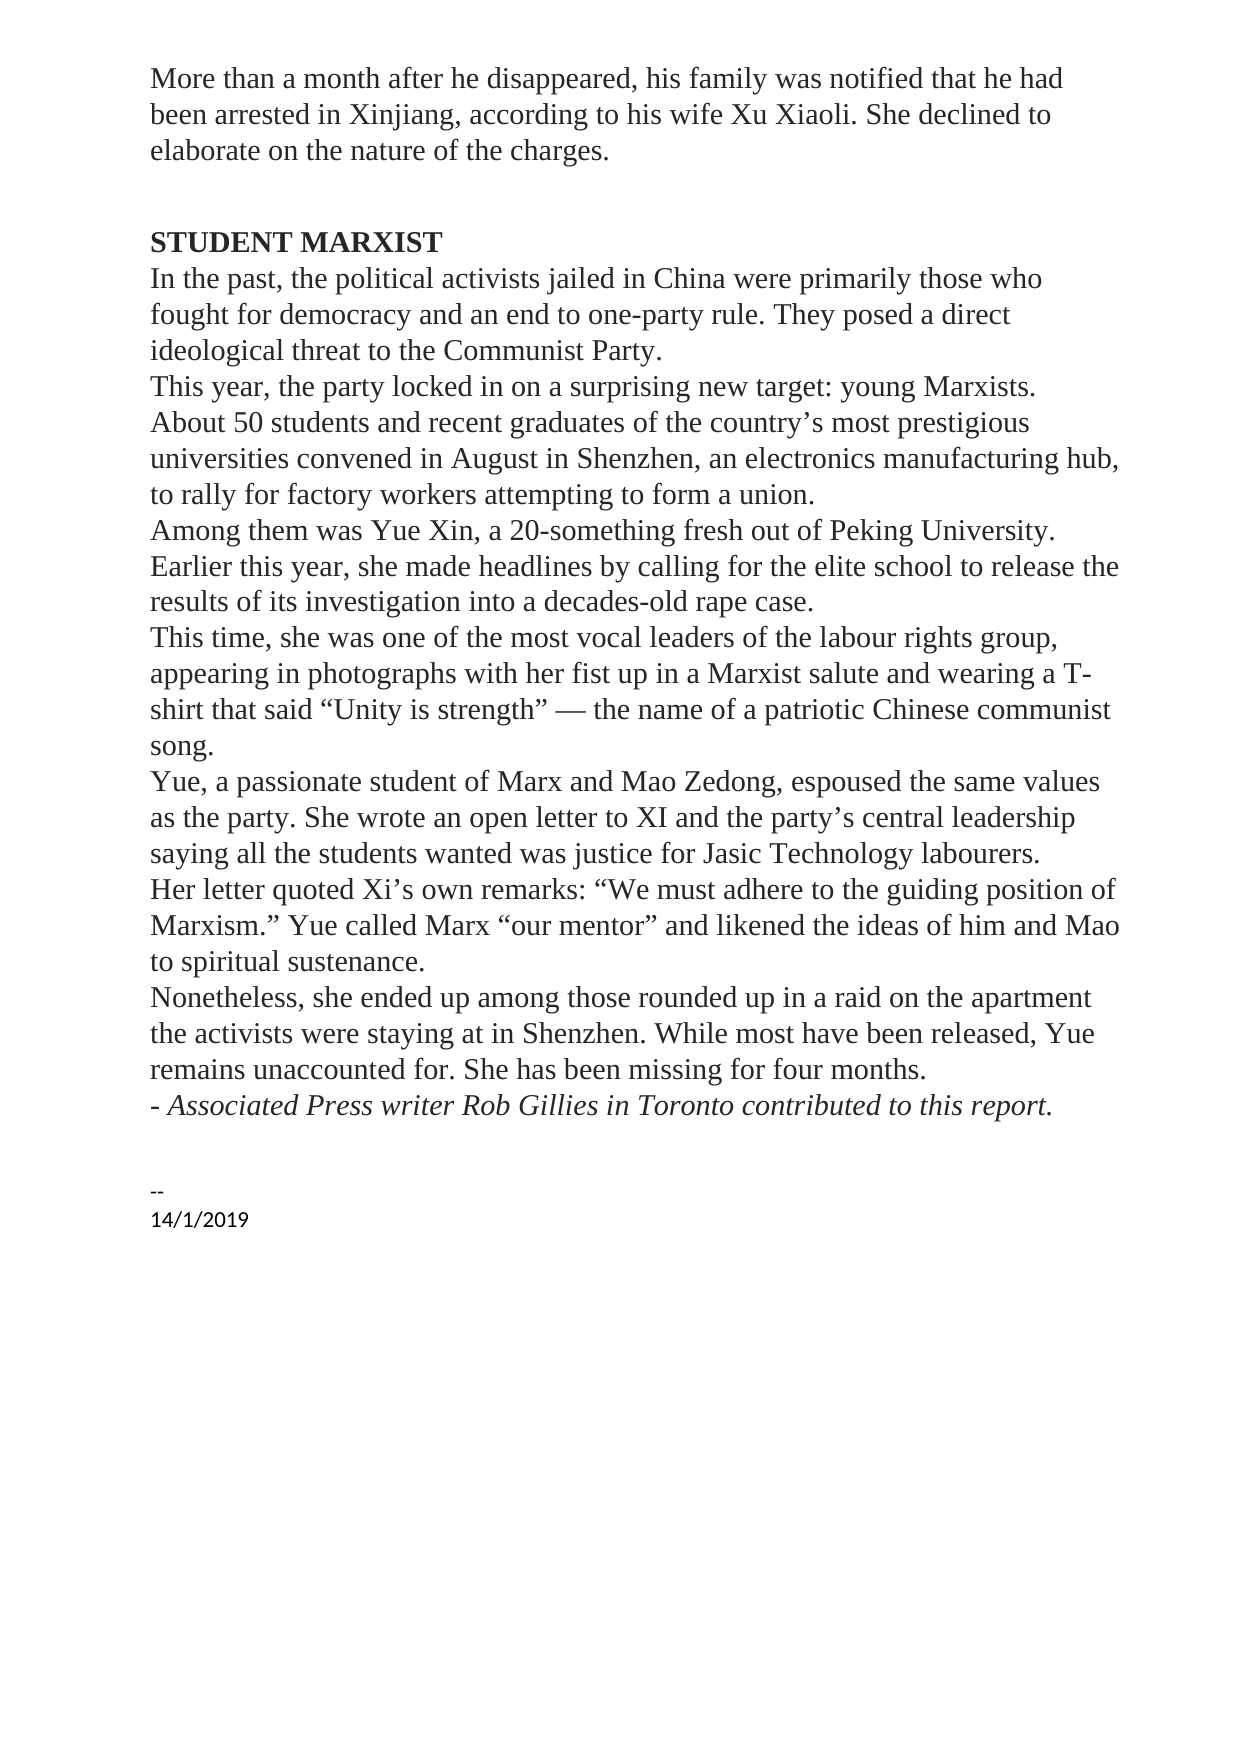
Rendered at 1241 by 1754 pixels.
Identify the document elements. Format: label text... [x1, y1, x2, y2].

text In the past, the political activists jailed in China were primarily those who fought for democracy and an end to one-party rule. They posed a direct ideological threat to the Communist Party. [150, 259, 1122, 367]
text Yue, a passionate student of Marx and Mao Zedong, espoused the same values as the party. She wrote an open letter to XI and the party’s central leadership saying all the students wanted was justice for Jasic Technology labourers. [150, 762, 1122, 870]
text Her letter quoted Xi’s own remarks: “We must adhere to the guiding position of Marxism.” Yue called Marx “our mentor” and likened the ideas of him and Mao to spiritual sustenance. [150, 870, 1122, 978]
text STUDENT MARXIST [150, 223, 1122, 259]
text 14/1/2019 [150, 1206, 1122, 1233]
text More than a month after he disappeared, his family was notified that he had been arrested in Xinjiang, according to his wife Xu Xiaoli. She declined to elaborate on the nature of the charges. [150, 59, 1122, 167]
text -- [150, 1177, 1122, 1206]
text Nonetheless, she ended up among those rounded up in a raid on the apartment the activists were staying at in Shenzhen. While most have been released, Yue remains unaccounted for. She has been missing for four months. [150, 978, 1122, 1086]
text - Associated Press writer Rob Gillies in Toronto contributed to this report. [150, 1086, 1122, 1121]
text About 50 students and recent graduates of the country’s most prestigious universities convened in August in Shenzhen, an electronics manufacturing hub, to rally for factory workers attempting to form a union. [150, 403, 1122, 511]
text Among them was Yue Xin, a 20-something fresh out of Peking University. Earlier this year, she made headlines by calling for the elite school to release the results of its investigation into a decades-old rape case. [150, 511, 1122, 618]
text This time, she was one of the most vocal leaders of the labour rights group, appearing in photographs with her fist up in a Marxist salute and wearing a T-shirt that said “Unity is strength” — the name of a patriotic Chinese communist song. [150, 618, 1122, 762]
text This year, the party locked in on a surprising new target: young Marxists. [150, 367, 1122, 403]
